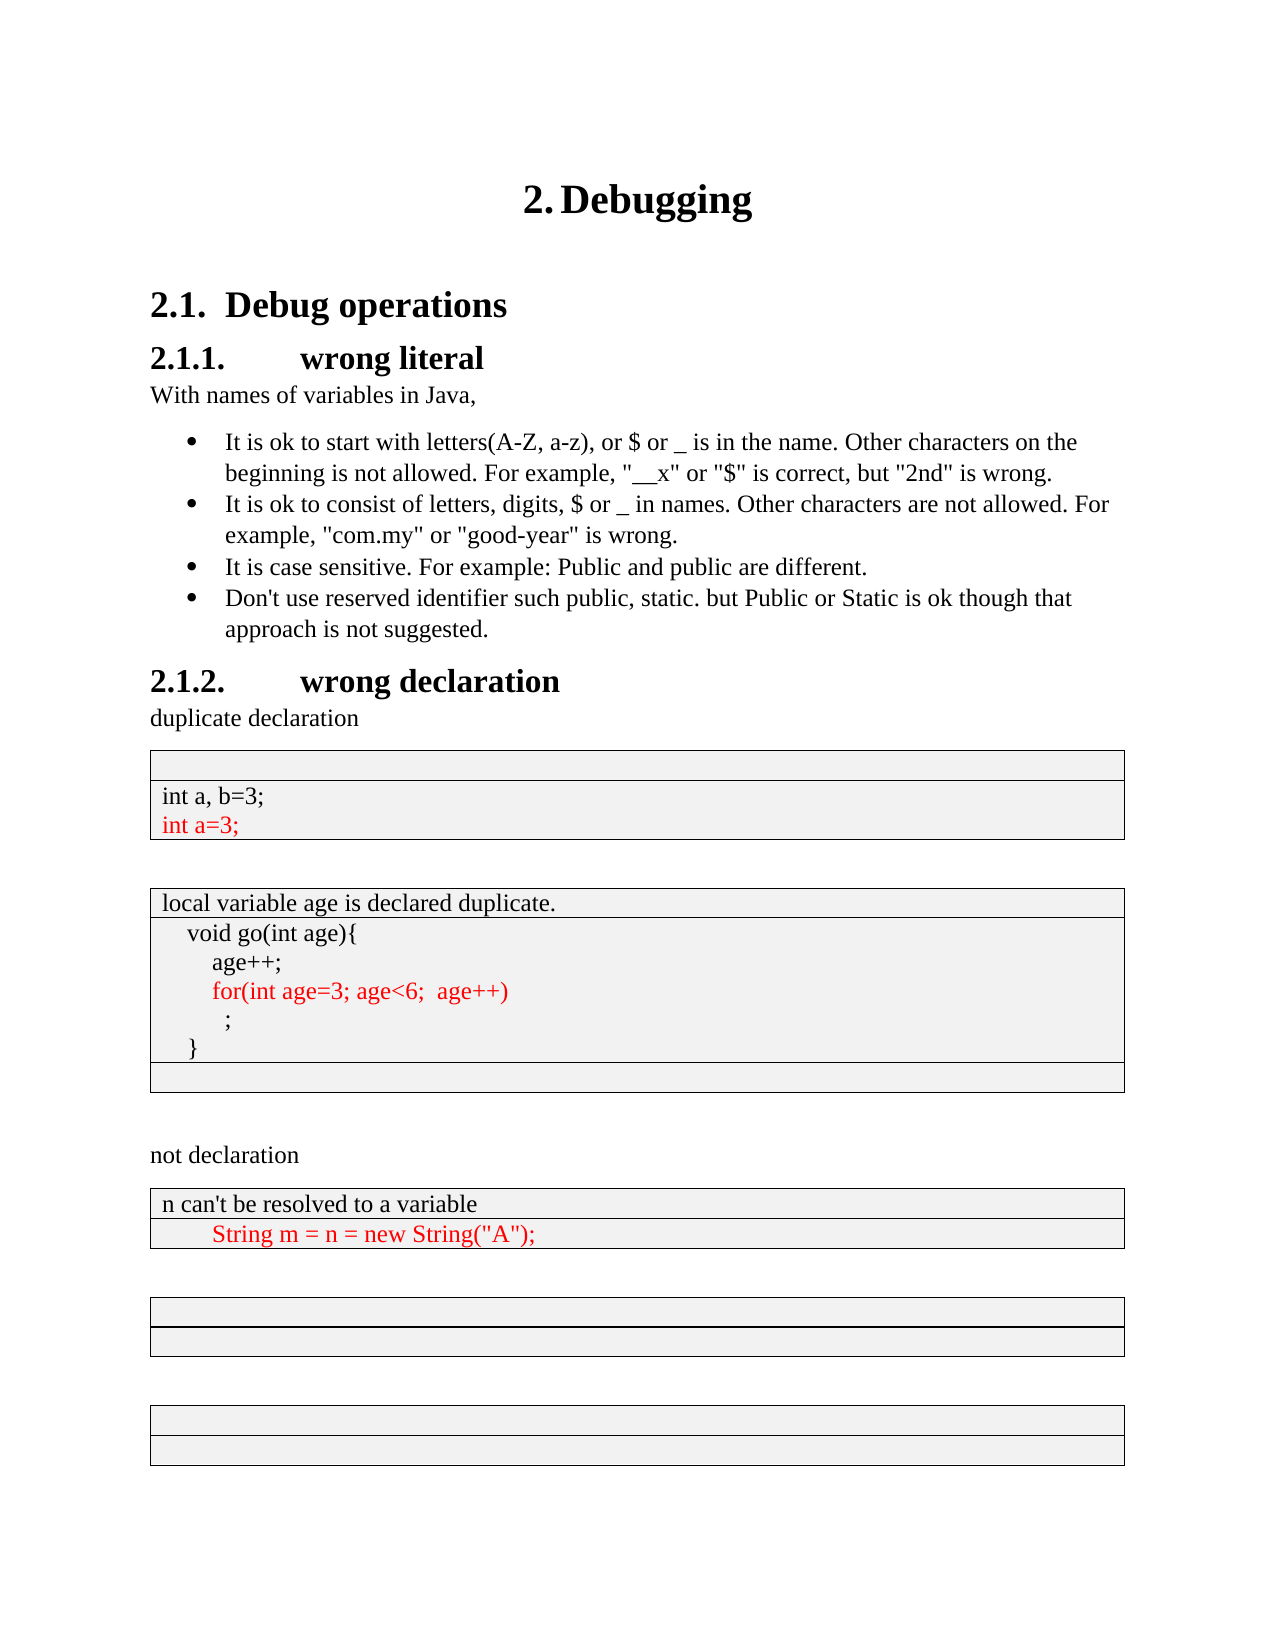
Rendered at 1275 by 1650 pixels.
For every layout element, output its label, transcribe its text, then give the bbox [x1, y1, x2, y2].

table_header [151, 1298, 1124, 1326]
text not declaration [150, 1141, 1125, 1169]
list It is case sensitive. For example: Public and public are different. [187, 552, 1125, 580]
table_cell [151, 1436, 1124, 1464]
text With names of variables in Java, [150, 380, 1125, 408]
table_cell int a, b=3; int a=3; [151, 781, 1124, 839]
table_header n can't be resolved to a variable [151, 1189, 1124, 1218]
table_cell String m = n = new String("A"); [151, 1219, 1124, 1248]
subtitle wrong declaration [150, 661, 1125, 700]
table_cell [151, 1328, 1124, 1356]
text duplicate declaration [150, 703, 1125, 731]
subtitle Debugging [150, 175, 1125, 223]
list It is ok to consist of letters, digits, $ or _ in names. Other characters are not allowed. For example, "com.my" or "good-year" is wrong. [187, 489, 1125, 549]
table_cell void go(int age){ age++; for(int age=3; age<6; age++) ; } [151, 918, 1124, 1062]
table_header [151, 1406, 1124, 1435]
subtitle wrong literal [150, 338, 1125, 377]
list Don't use reserved identifier such public, static. but Public or Static is ok though that approach is not suggested. [187, 583, 1125, 642]
table_header local variable age is declared duplicate. [151, 889, 1124, 917]
list It is ok to start with letters(A-Z, a-z), or $ or _ is in the name. Other characters on the beginning is not allowed. For example, "__x" or "$" is correct, but "2nd" is wrong. [187, 427, 1125, 487]
table_cell [151, 1063, 1124, 1092]
table_header [151, 751, 1124, 780]
subtitle Debug operations [150, 283, 1125, 326]
